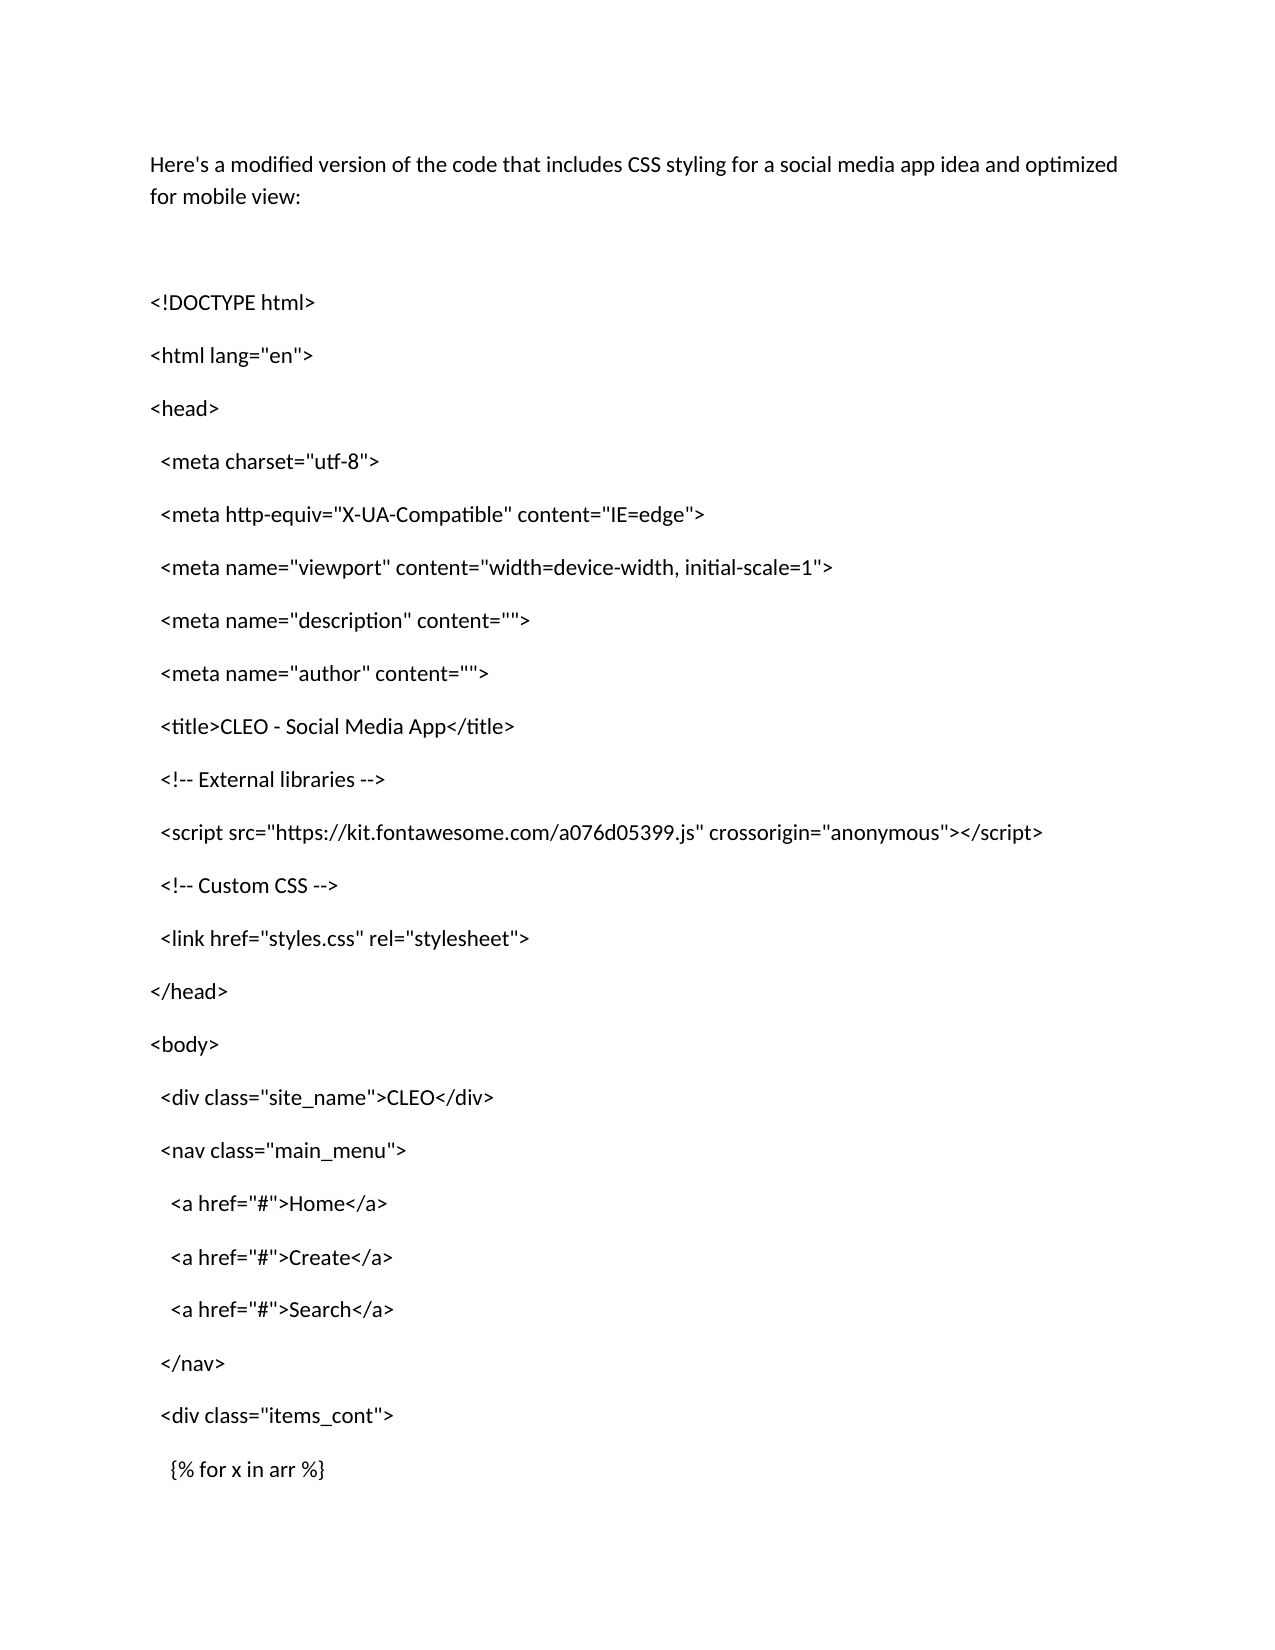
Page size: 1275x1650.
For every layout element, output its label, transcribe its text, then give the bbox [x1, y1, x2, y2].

text <a href="#">Search</a> [150, 1296, 1125, 1324]
text <nav class="main_menu"> [150, 1137, 1125, 1164]
text <meta name="viewport" content="width=device-width, initial-scale=1"> [150, 553, 1125, 581]
text <meta charset="utf-8"> [150, 447, 1125, 475]
text <a href="#">Home</a> [150, 1189, 1125, 1218]
text </nav> [150, 1349, 1125, 1377]
text <html lang="en"> [150, 341, 1125, 369]
text <meta http-equiv="X-UA-Compatible" content="IE=edge"> [150, 500, 1125, 528]
text <body> [150, 1031, 1125, 1058]
text <!-- Custom CSS --> [150, 871, 1125, 899]
text Here's a modified version of the code that includes CSS styling for a social media app idea and optimized for mobile view: [150, 150, 1125, 210]
text <script src="https://kit.fontawesome.com/a076d05399.js" crossorigin="anonymous"></script> [150, 818, 1125, 846]
text <meta name="description" content=""> [150, 606, 1125, 634]
text <a href="#">Create</a> [150, 1243, 1125, 1271]
text {% for x in arr %} [150, 1455, 1125, 1483]
text <div class="site_name">CLEO</div> [150, 1083, 1125, 1112]
text <link href="styles.css" rel="stylesheet"> [150, 924, 1125, 952]
text <div class="items_cont"> [150, 1402, 1125, 1430]
text <!DOCTYPE html> [150, 288, 1125, 316]
text <head> [150, 394, 1125, 422]
text </head> [150, 977, 1125, 1006]
text <!-- External libraries --> [150, 765, 1125, 793]
text <title>CLEO - Social Media App</title> [150, 712, 1125, 740]
text <meta name="author" content=""> [150, 659, 1125, 687]
